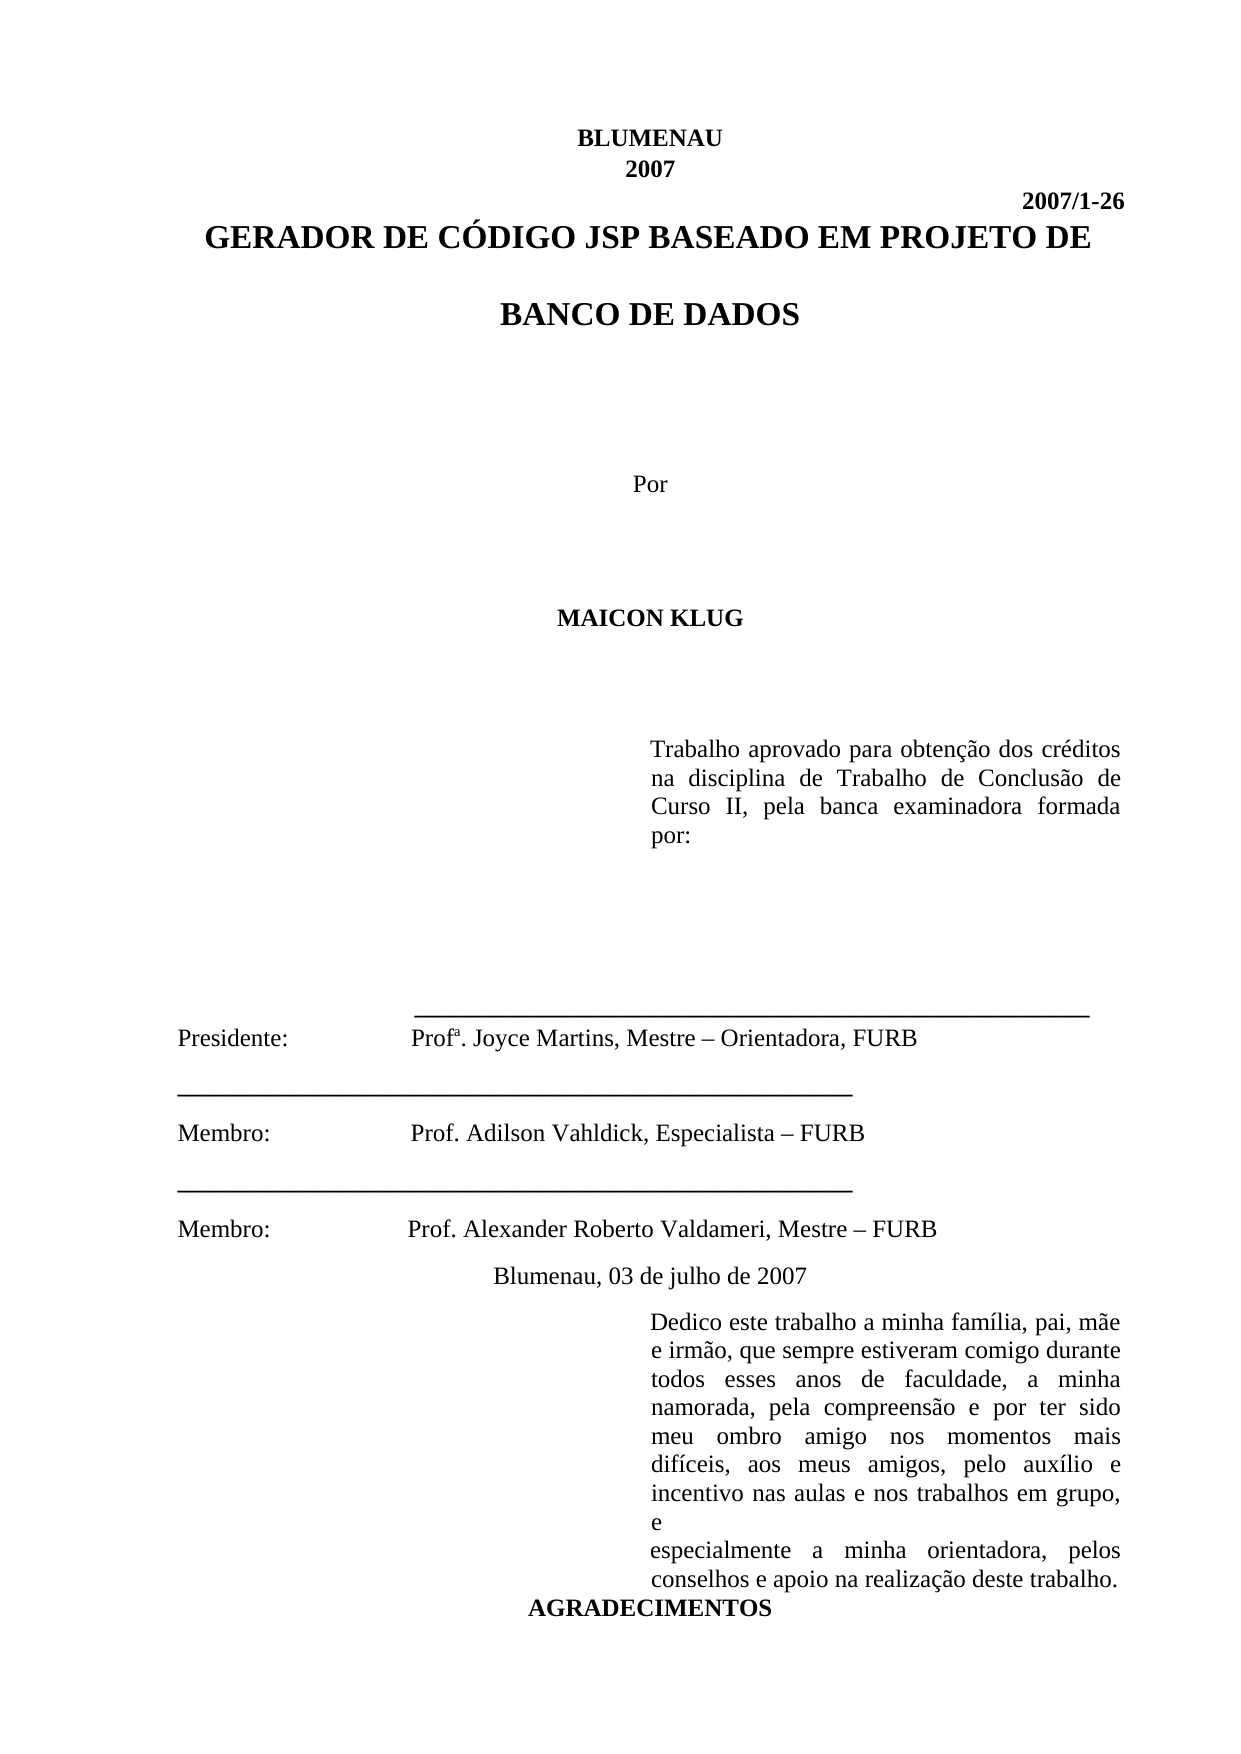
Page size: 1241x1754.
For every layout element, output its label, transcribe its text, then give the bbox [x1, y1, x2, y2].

text ______________________________________________________ [177, 1071, 1123, 1099]
text Por [185, 469, 1115, 498]
text MAICON KLUG [177, 603, 1123, 631]
text BANCO DE DADOS [177, 294, 1123, 332]
text Membro: Prof. Alexander Roberto Valdameri, Mestre – FURB [177, 1214, 1123, 1242]
text Blumenau, 03 de julho de 2007 [185, 1261, 1115, 1290]
text especialmente a minha orientadora, pelos conselhos e apoio na realização deste trabalho. [650, 1536, 1121, 1593]
text ______________________________________________________ [177, 1166, 1123, 1195]
text 2007/1-26 [177, 186, 1124, 214]
text ______________________________________________________ [177, 991, 1089, 1020]
text Membro: Prof. Adilson Vahldick, Especialista – FURB [177, 1118, 1123, 1147]
text AGRADECIMENTOS [177, 1593, 1123, 1622]
text GERADOR DE CÓDIGO JSP BASEADO EM PROJETO DE [204, 218, 1123, 256]
text Dedico este trabalho a minha família, pai, mãe e irmão, que sempre estiveram comigo durante todos esses anos de faculdade, a minha namorada, pela compreensão e por ter sido meu ombro amigo nos momentos mais difíceis, aos meus amigos, pelo auxílio e incentivo nas aulas e nos trabalhos em grupo, e [650, 1307, 1121, 1535]
text BLUMENAU [177, 123, 1123, 151]
text Trabalho aprovado para obtenção dos créditos na disciplina de Trabalho de Conclusão de Curso II, pela banca examinadora formada por: [650, 734, 1121, 849]
text Presidente: Profa. Joyce Martins, Mestre – Orientadora, FURB [177, 1023, 1123, 1052]
text 2007 [177, 154, 1123, 183]
